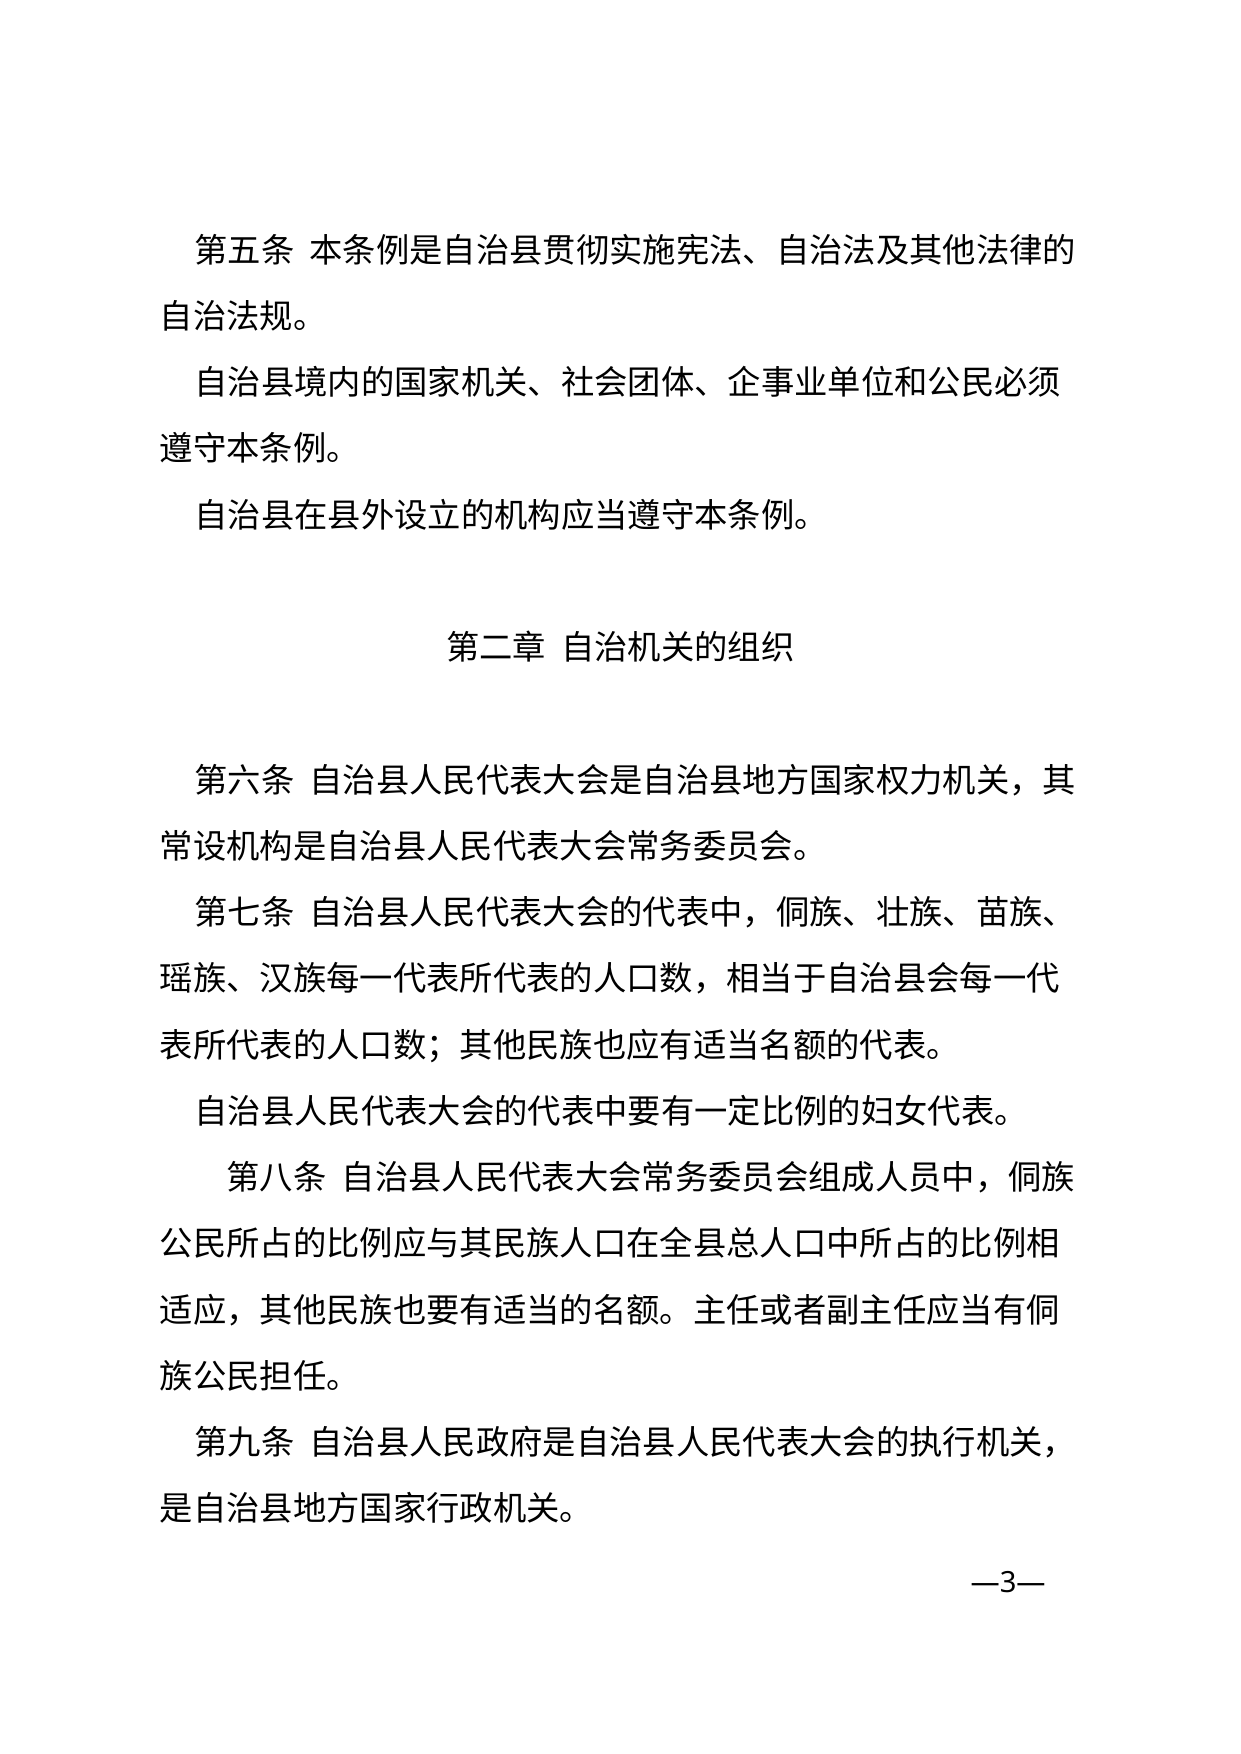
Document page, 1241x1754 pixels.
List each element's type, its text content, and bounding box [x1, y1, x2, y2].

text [159, 214, 1081, 546]
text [159, 1142, 1081, 1539]
text 第六条 自治县人民代表大会是自治县地方国家权力机关，其常设机构是自治县人民代表大会常务委员会。 第七条 自治县人民代表大会的代表中，侗族、壮族、苗族、瑶族、汉族每一代表所代表的人口数，相当于自治县会每一代表所代表的人口数；其他民族也应有适当名额的代表。 [159, 744, 1081, 1076]
text 自治县人民代表大会的代表中要有一定比例的妇女代表。 [159, 1076, 1081, 1142]
text 第二章 自治机关的组织 [159, 612, 1081, 678]
